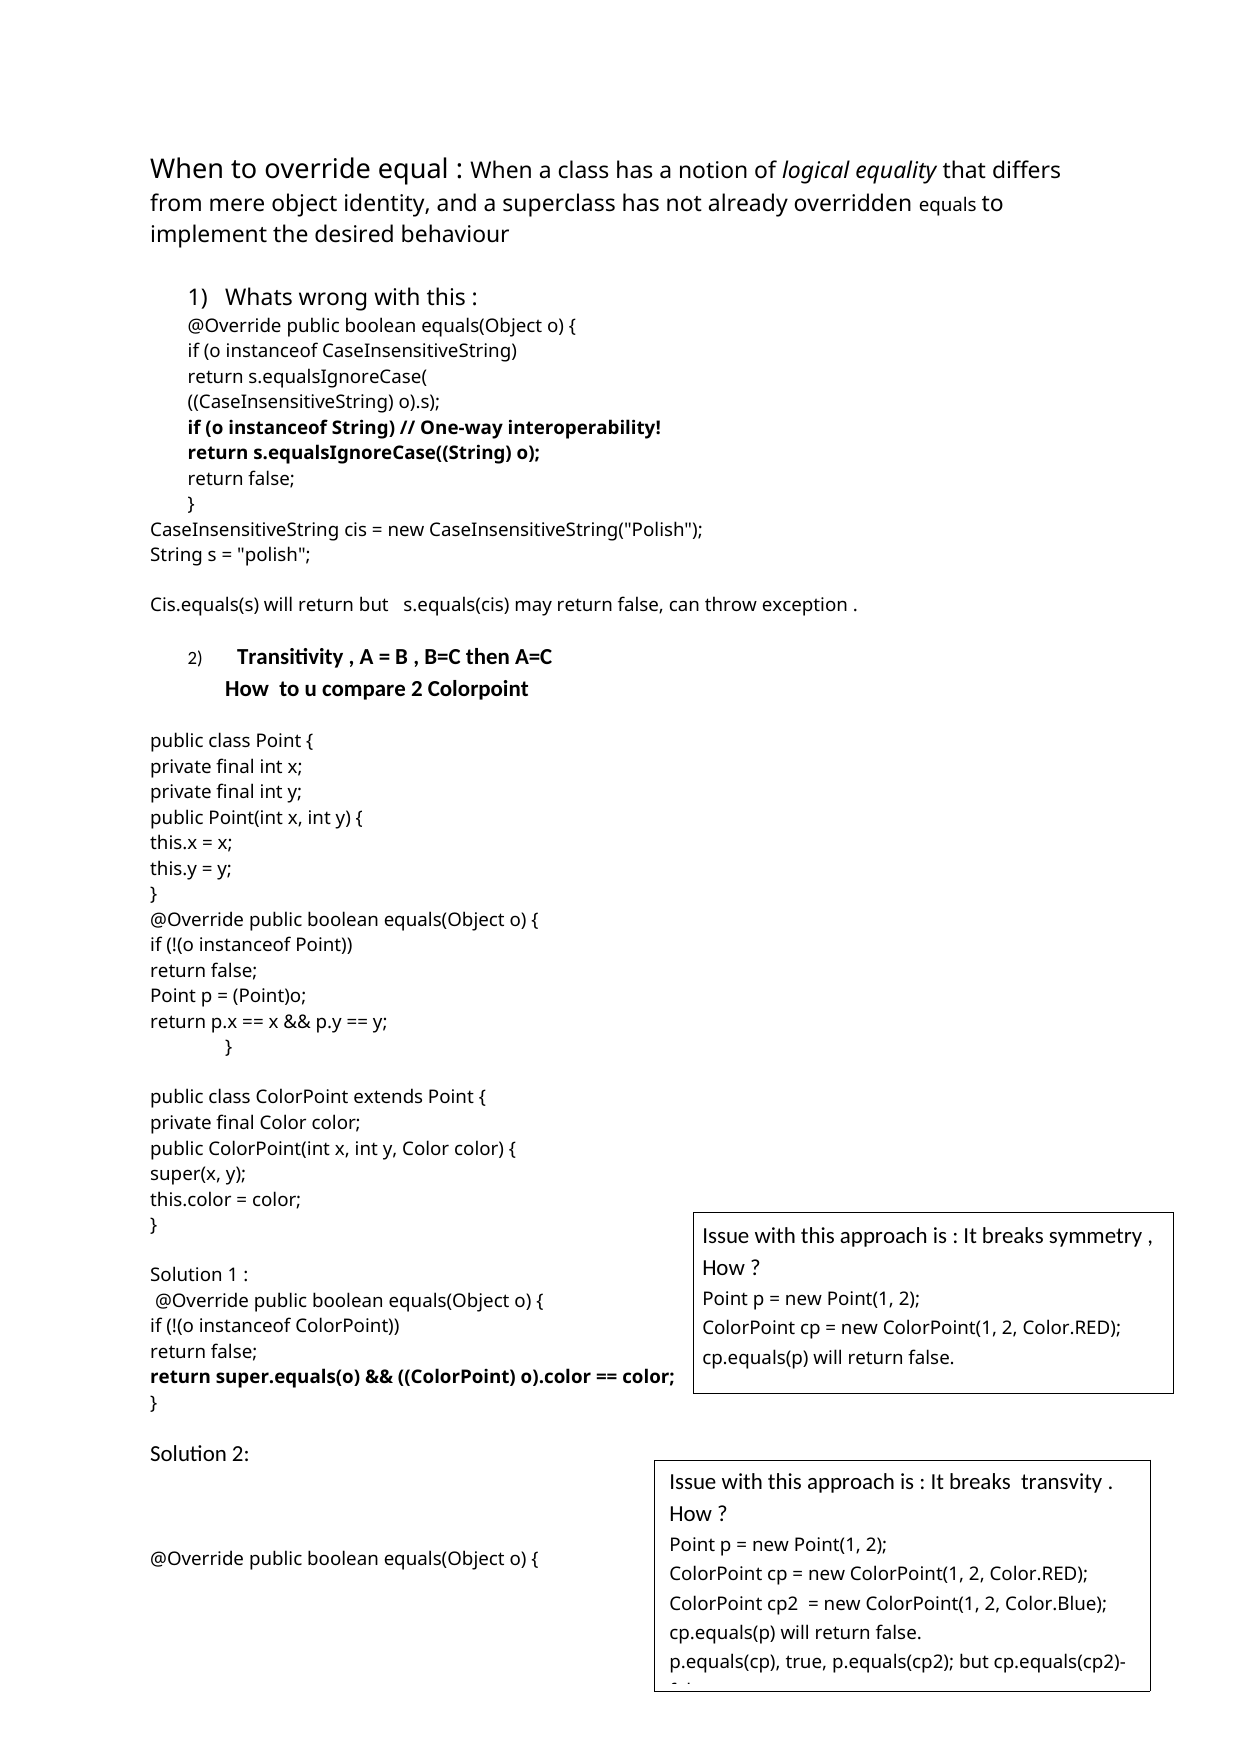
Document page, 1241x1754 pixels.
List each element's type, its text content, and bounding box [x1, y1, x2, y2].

text if (o instanceof CaseInsensitiveString) [187, 337, 1090, 363]
text @Override public boolean equals(Object o) { [150, 906, 1090, 932]
text super(x, y); [150, 1160, 1090, 1186]
text public class Point { [150, 727, 1090, 753]
text private final Color color; [150, 1109, 1090, 1135]
text this.color = color; [150, 1186, 1090, 1211]
text } [150, 1211, 1090, 1237]
text return super.equals(o) && ((ColorPoint) o).color == color; [150, 1364, 693, 1389]
text When to override equal : When a class has a notion of logical equality that differs from mere object identity, and a superclass has not already overridden equals to implement the desired behaviour [150, 150, 1090, 249]
text private final int y; [150, 778, 1090, 804]
text ((CaseInsensitiveString) o).s); [187, 388, 1090, 414]
text private final int x; [150, 753, 1090, 778]
text Point p = (Point)o; [150, 983, 1090, 1008]
text return false; [150, 1338, 693, 1364]
text public Point(int x, int y) { [150, 804, 1090, 829]
text Solution 1 : [150, 1262, 693, 1287]
list Whats wrong with this : [187, 281, 1090, 312]
text String s = "polish"; [150, 542, 1090, 567]
text if (o instanceof String) // One-way interoperability! [187, 414, 1090, 439]
text this.x = x; [150, 829, 1090, 855]
text public class ColorPoint extends Point { [150, 1084, 1090, 1109]
text @Override public boolean equals(Object o) { [187, 312, 1090, 337]
text return p.x == x && p.y == y; [150, 1008, 1090, 1034]
text CaseInsensitiveString cis = new CaseInsensitiveString("Polish"); [150, 516, 1090, 542]
list How to u compare 2 Colorpoint [225, 674, 1090, 702]
text Cis.equals(s) will return but s.equals(cis) may return false, can throw exception . [150, 592, 1090, 617]
text } [150, 1389, 1090, 1415]
text return s.equalsIgnoreCase( [187, 363, 1090, 388]
text @Override public boolean equals(Object o) { [150, 1545, 654, 1571]
text this.y = y; [150, 855, 1090, 881]
text } [187, 491, 1090, 516]
text public ColorPoint(int x, int y, Color color) { [150, 1135, 1090, 1160]
text Solution 2: [150, 1439, 1090, 1467]
list Transitivity , A = B , B=C then A=C [187, 642, 1090, 670]
text @Override public boolean equals(Object o) { [150, 1287, 693, 1313]
list } [225, 1034, 1090, 1059]
text if (!(o instanceof Point)) [150, 932, 1090, 957]
text if (!(o instanceof ColorPoint)) [150, 1313, 693, 1338]
text return s.equalsIgnoreCase((String) o); [187, 439, 1090, 465]
text return false; [150, 957, 1090, 983]
text return false; [187, 465, 1090, 491]
text } [150, 881, 1090, 906]
